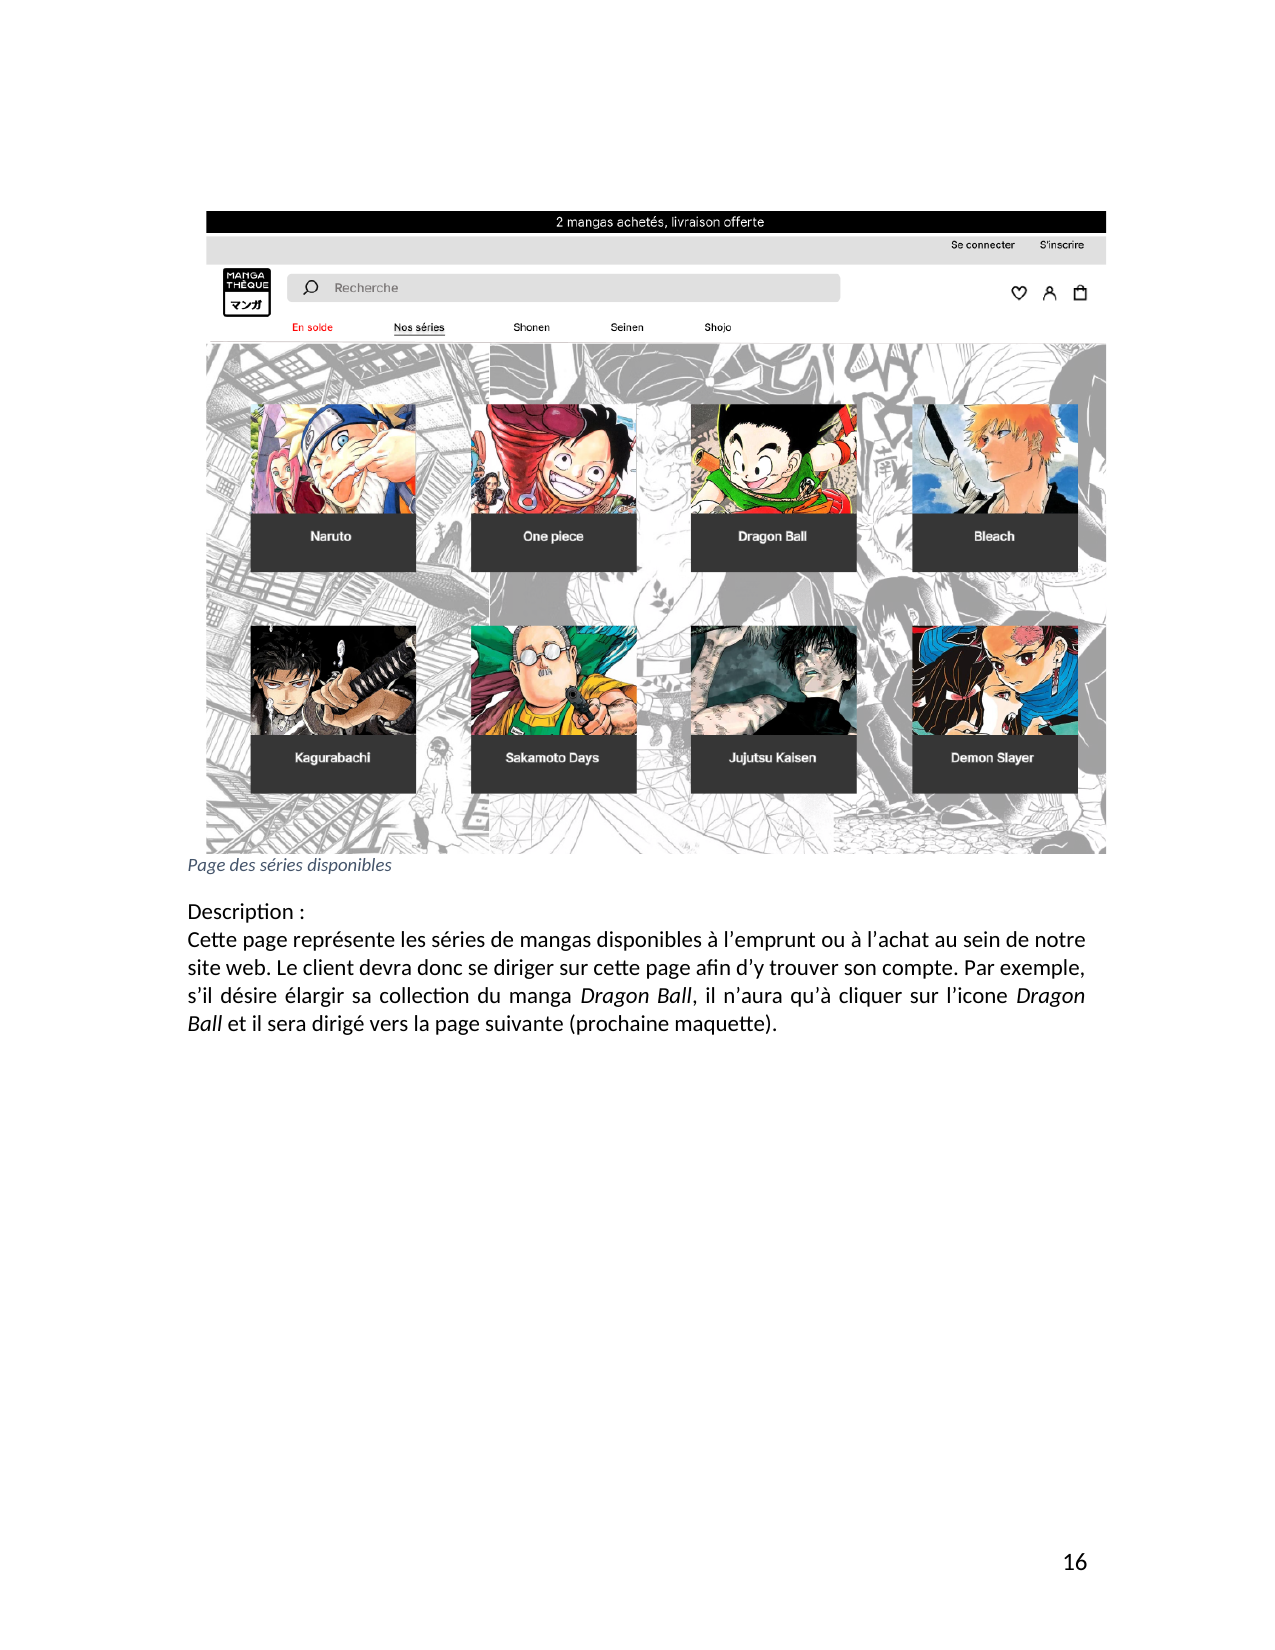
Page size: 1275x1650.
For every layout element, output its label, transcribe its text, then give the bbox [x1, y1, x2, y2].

text Page des séries disponibles [187, 853, 1087, 876]
text Description : [187, 897, 1087, 925]
text Cette page représente les séries de mangas disponibles à l’emprunt ou à l’achat au sein de notre site web. Le client devra donc se diriger sur cette page afin d’y trouver son compte. Par exemple, s’il désire élargir sa collection du manga Dragon Ball, il n’aura qu’à cliquer sur l’icone Dragon Ball et il sera dirigé vers la page suivante (prochaine maquette). [187, 925, 1087, 1037]
